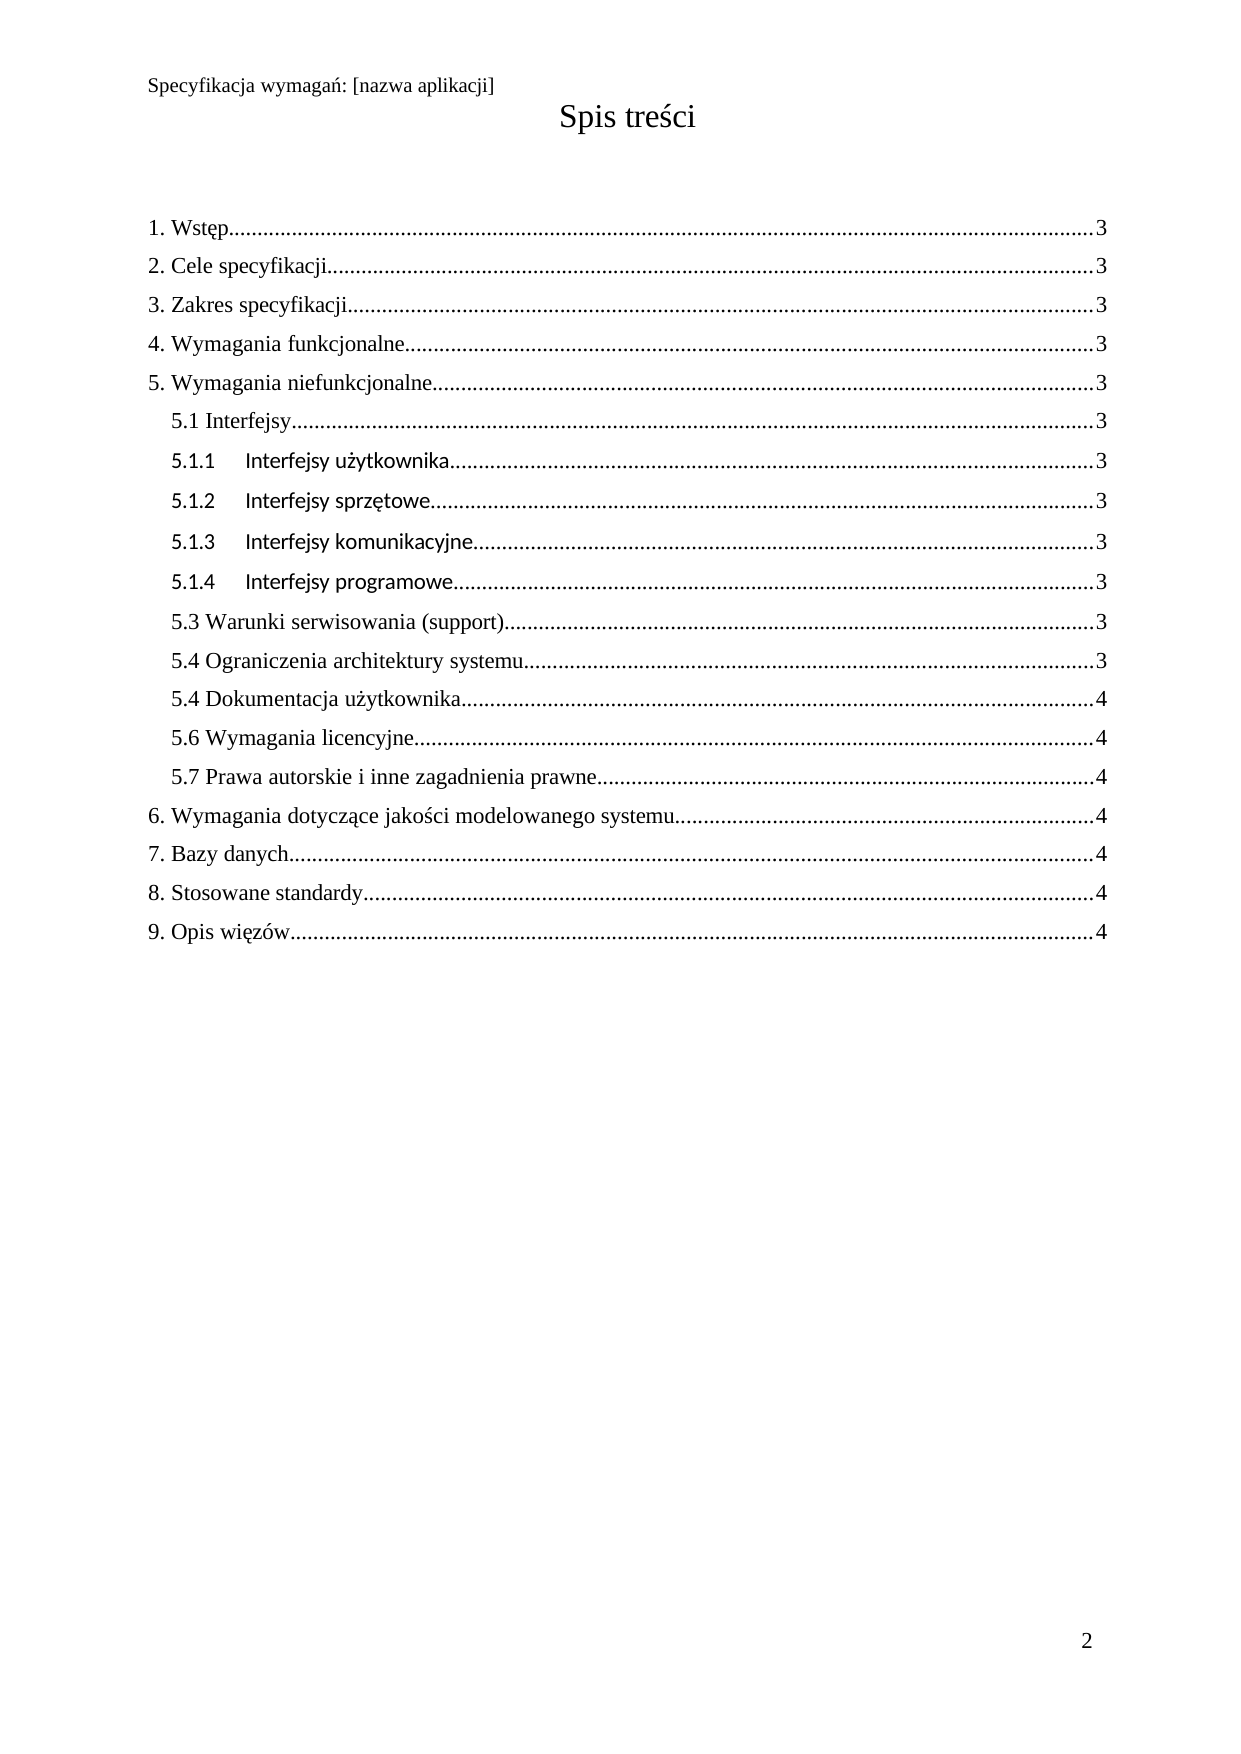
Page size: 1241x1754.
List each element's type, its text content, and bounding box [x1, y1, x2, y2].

text Spis treści [103, 97, 1152, 135]
